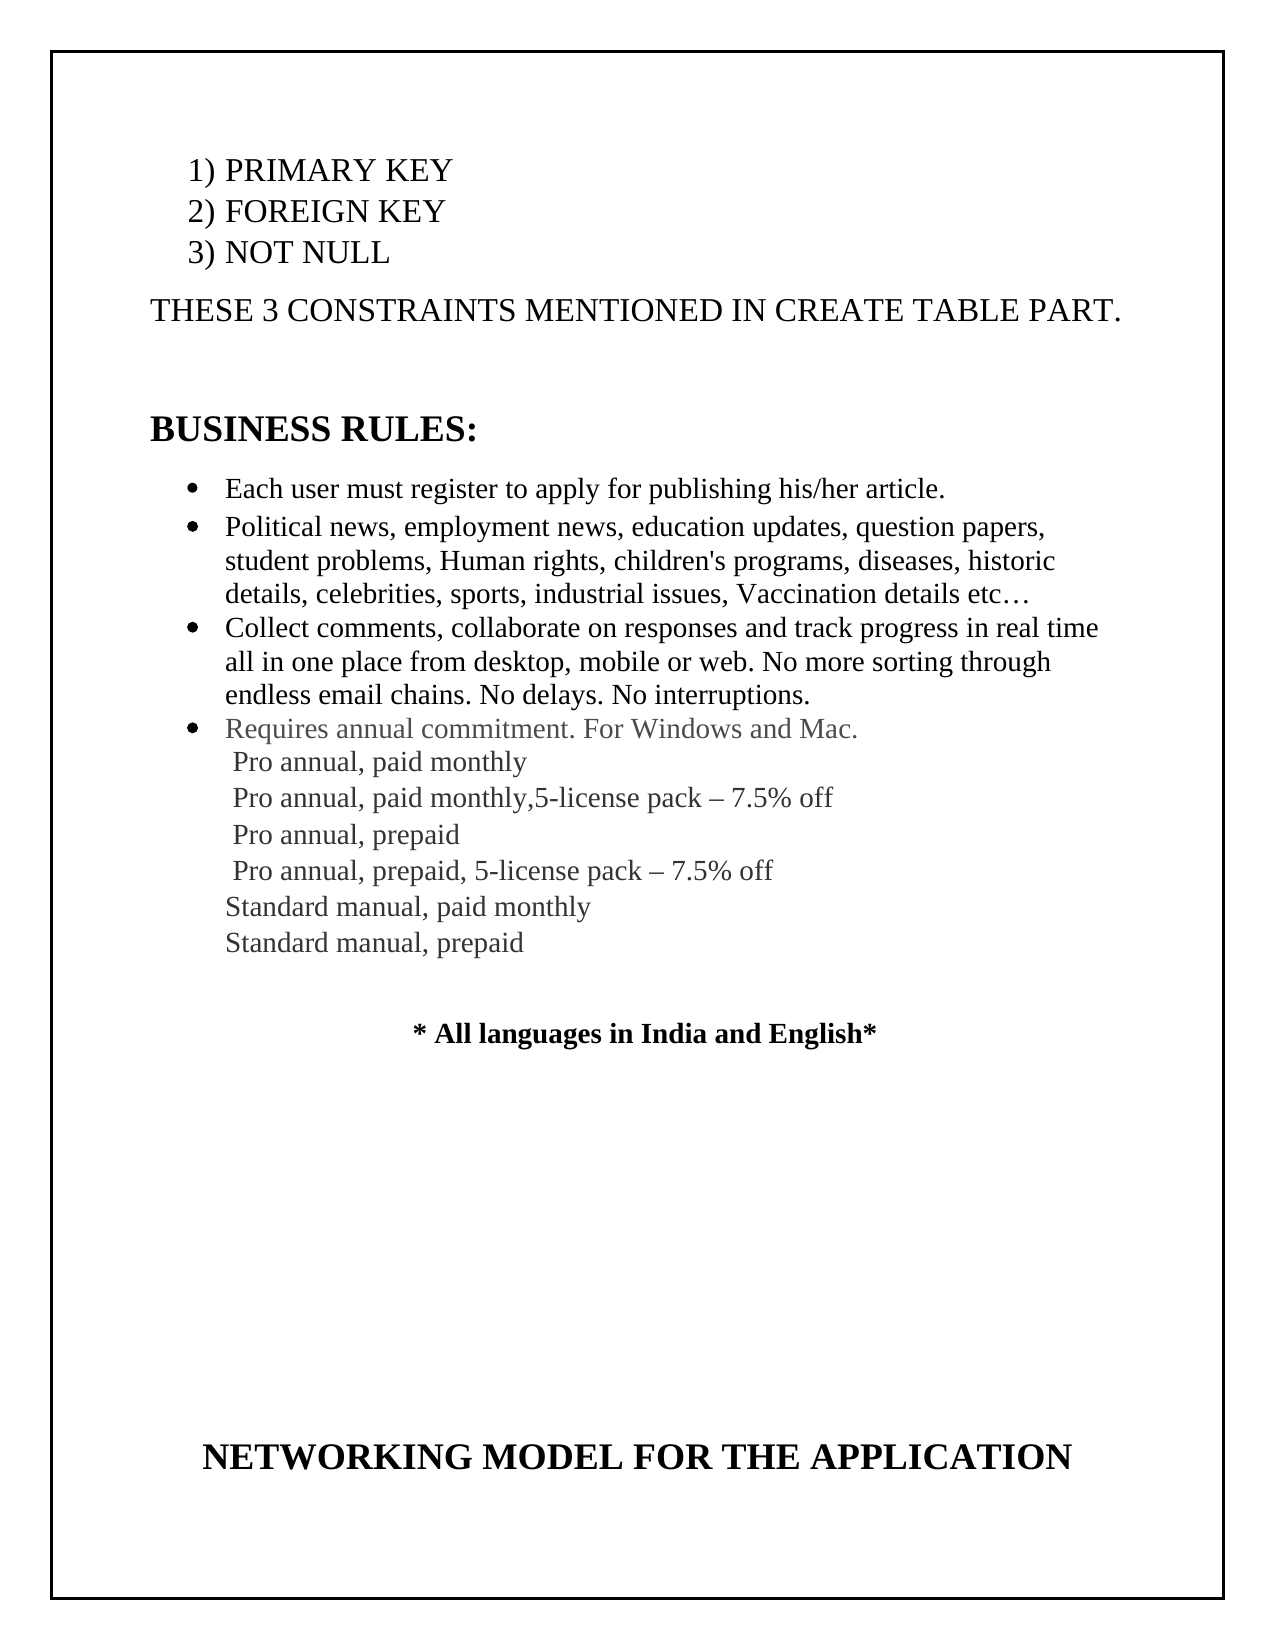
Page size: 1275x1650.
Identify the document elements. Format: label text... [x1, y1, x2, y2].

list Pro annual, paid monthly [225, 744, 1125, 778]
text THESE 3 CONSTRAINTS MENTIONED IN CREATE TABLE PART. [150, 291, 1125, 329]
list Requires annual commitment. For Windows and Mac. [187, 711, 1125, 744]
list Standard manual, prepaid [225, 925, 1125, 959]
list Pro annual, paid monthly,5-license pack – 7.5% off [225, 781, 1125, 814]
list Political news, employment news, education updates, question papers, student problems, Human rights, children's programs, diseases, historic details, celebrities, sports, industrial issues, Vaccination details etc… [187, 509, 1125, 610]
list Pro annual, prepaid [225, 817, 1125, 850]
list Collect comments, collaborate on responses and track progress in real time all in one place from desktop, mobile or web. No more sorting through endless email chains. No delays. No interruptions. [187, 610, 1125, 711]
list Pro annual, prepaid, 5-license pack – 7.5% off [225, 853, 1125, 886]
list Standard manual, paid monthly [225, 889, 1125, 923]
list Each user must register to apply for publishing his/her article. [187, 471, 1125, 504]
list FOREIGN KEY [187, 191, 1125, 230]
list PRIMARY KEY [187, 150, 1125, 188]
text NETWORKING MODEL FOR THE APPLICATION [150, 1435, 1125, 1478]
text BUSINESS RULES: [150, 407, 1125, 450]
list NOT NULL [187, 233, 1125, 271]
text * All languages in India and English* [150, 1016, 1125, 1049]
